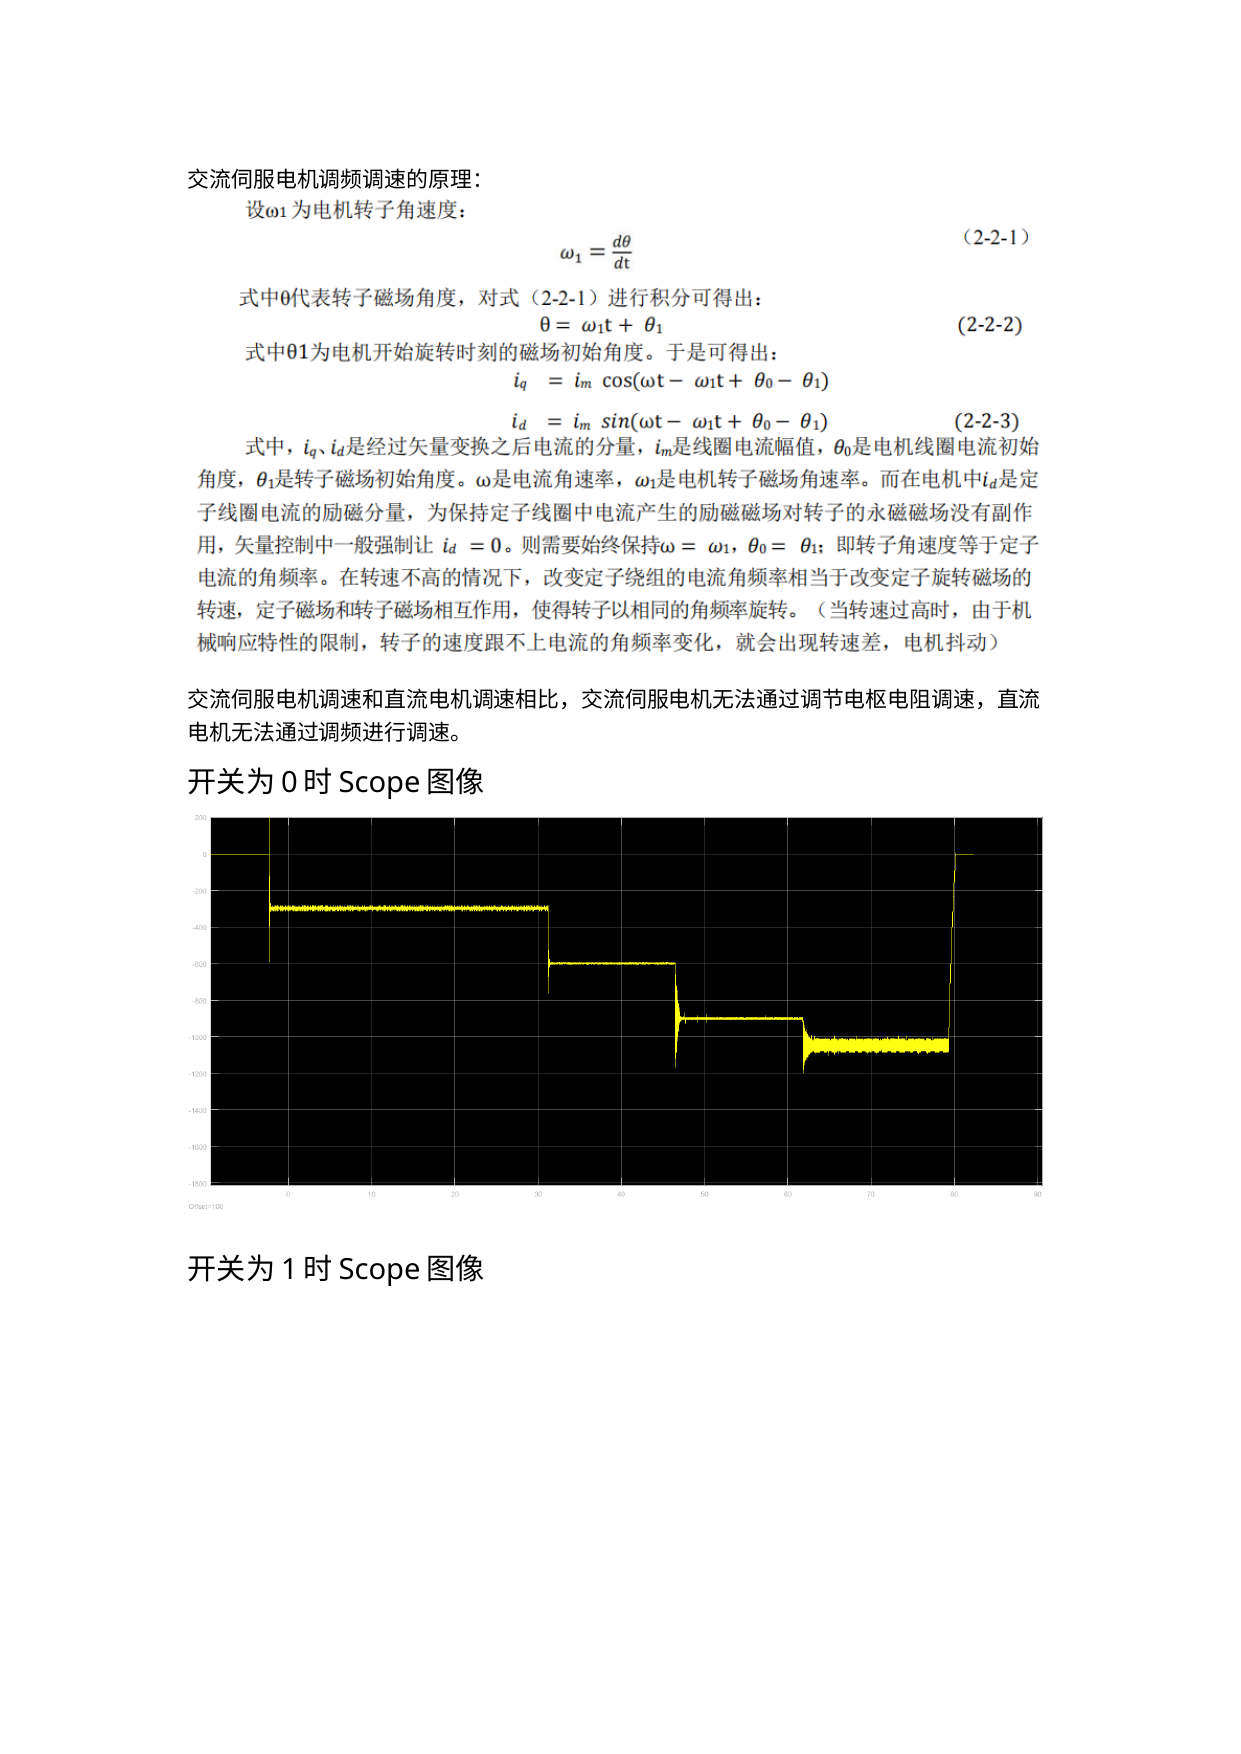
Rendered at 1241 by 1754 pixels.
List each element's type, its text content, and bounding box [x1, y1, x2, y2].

picture [187, 194, 1052, 656]
text 开关为0时Scope图像 [187, 747, 1053, 812]
picture [187, 812, 1052, 1213]
text 交流伺服电机调速和直流电机调速相比，交流伺服电机无法通过调节电枢电阻调速，直流电机无法通过调频进行调速。 [187, 682, 1053, 747]
text 开关为1时Scope图像 [187, 1234, 1053, 1299]
text 交流伺服电机调频调速的原理： [187, 162, 1053, 194]
